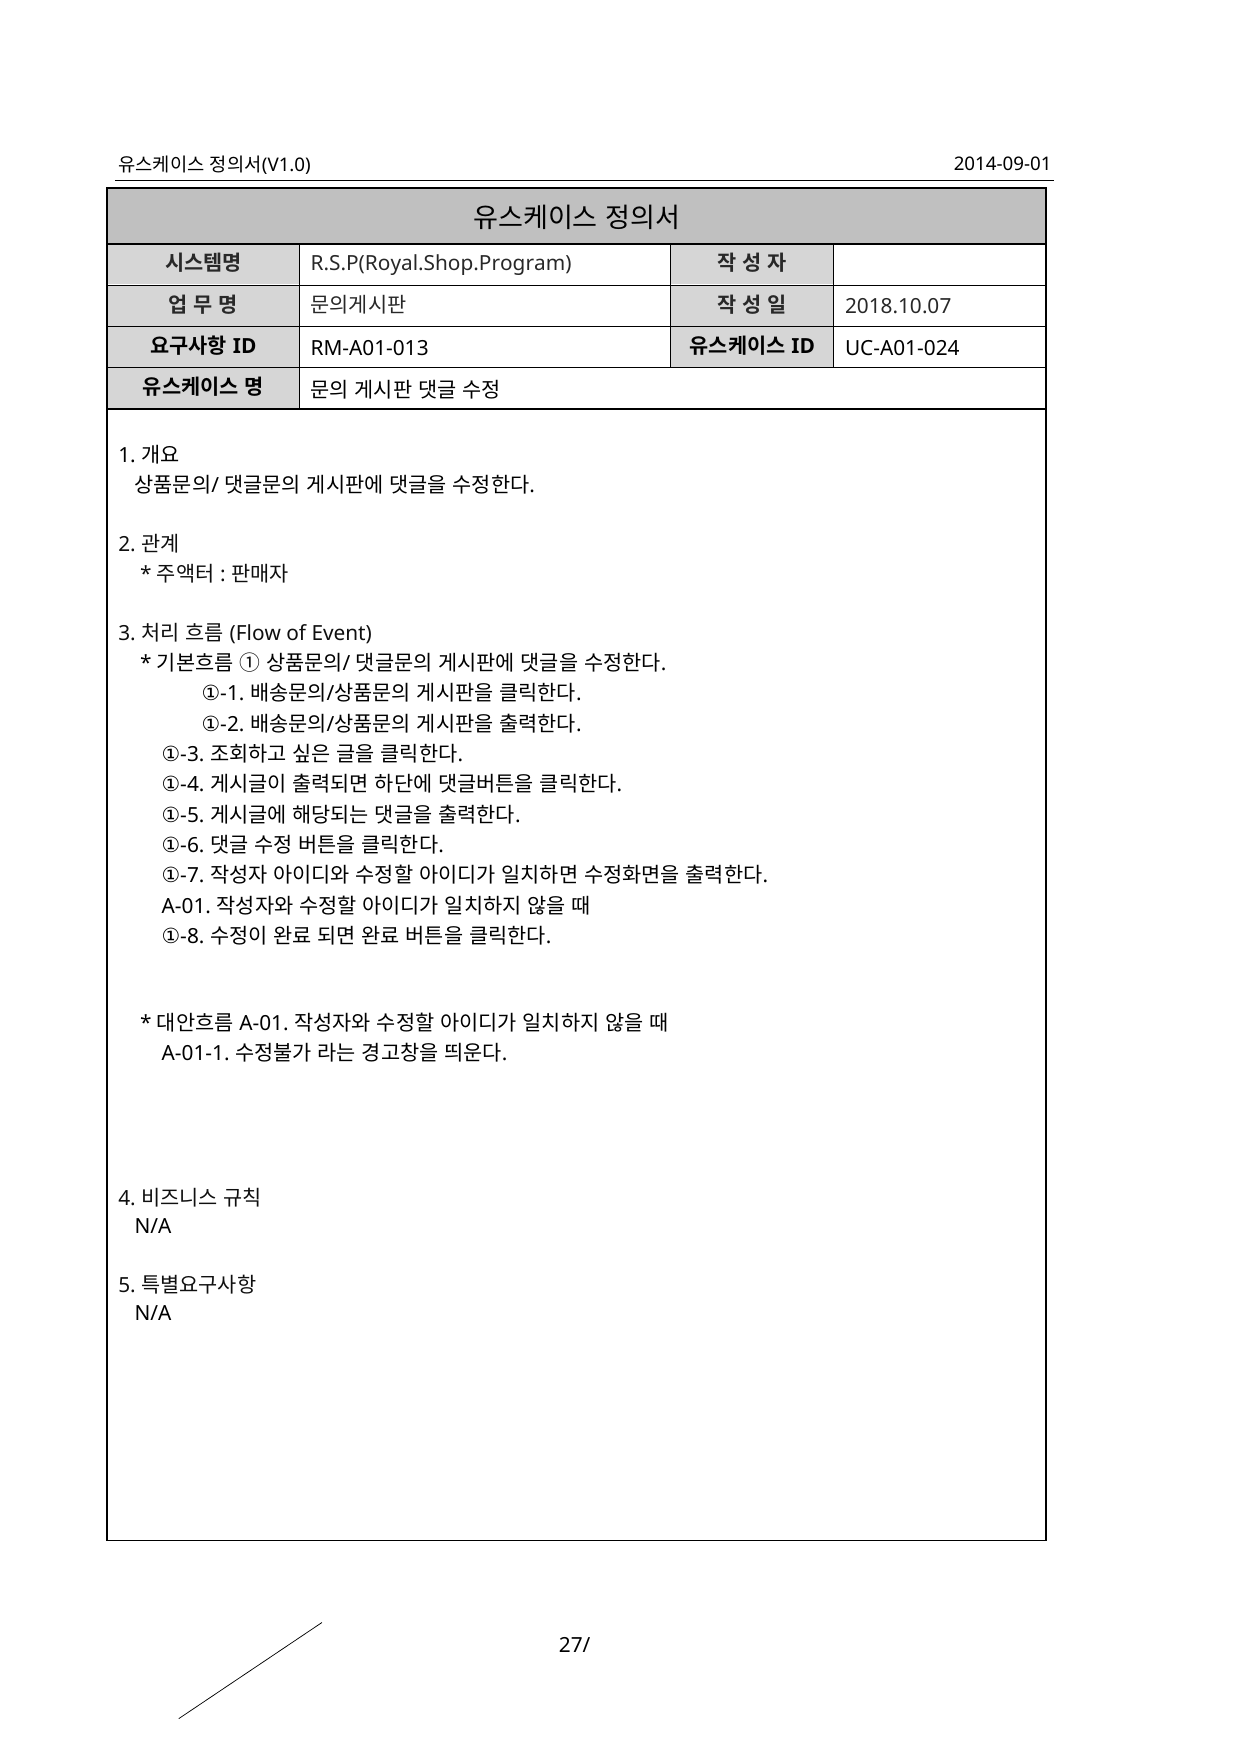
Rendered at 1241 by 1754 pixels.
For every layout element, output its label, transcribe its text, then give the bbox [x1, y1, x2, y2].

table_cell 유스케이스 명 [108, 368, 299, 408]
table_cell 문의 게시판 댓글 수정 [300, 368, 1045, 408]
table_cell 문의게시판 [300, 286, 670, 326]
table_cell RM-A01-013 [300, 327, 670, 367]
table_cell 시스템명 [108, 245, 299, 284]
table_cell 1. 개요 상품문의/ 댓글문의 게시판에 댓글을 수정한다. 2. 관계 * 주액터 : 판매자 3. 처리 흐름 (Flow of Event) * 기본흐름 ① 상품문의/ 댓글문의 게시판에 댓글을 수정한다. ①-1. 배송문의/상품문의 게시판을 클릭한다. ①-2. 배송문의/상품문의 게시판을 출력한다. ①-3. 조회하고 싶은 글을 클릭한다. ①-4. 게시글이 출력되면 하단에 댓글버튼을 클릭한다. ①-5. 게시글에 해당되는 댓글을 출력한다. ①-6. 댓글 수정 버튼을 클릭한다. ①-7. 작성자 아이디와 수정할 아이디가 일치하면 수정화면을 출력한다. A-01. 작성자와 수정할 아이디가 일치하지 않을 때 ①-8. 수정이 완료 되면 완료 버튼을 클릭한다. * 대안흐름 A-01. 작성자와 수정할 아이디가 일치하지 않을 때 A-01-1. 수정불가 라는 경고창을 띄운다. 4. 비즈니스 규칙 N/A 5. 특별요구사항 N/A [108, 410, 1045, 1540]
table_cell 요구사항 ID [108, 327, 299, 367]
table_cell 업 무 명 [108, 286, 299, 326]
table_cell 2018.10.07 [834, 286, 1045, 326]
table_cell 유스케이스 ID [671, 327, 833, 367]
table_header 유스케이스 정의서 [108, 189, 1045, 243]
table_cell [834, 245, 1045, 284]
table_cell 작 성 자 [671, 245, 833, 284]
table_cell UC-A01-024 [834, 327, 1045, 367]
table_cell 작 성 일 [671, 286, 833, 326]
table_cell R.S.P(Royal.Shop.Program) [300, 245, 670, 284]
